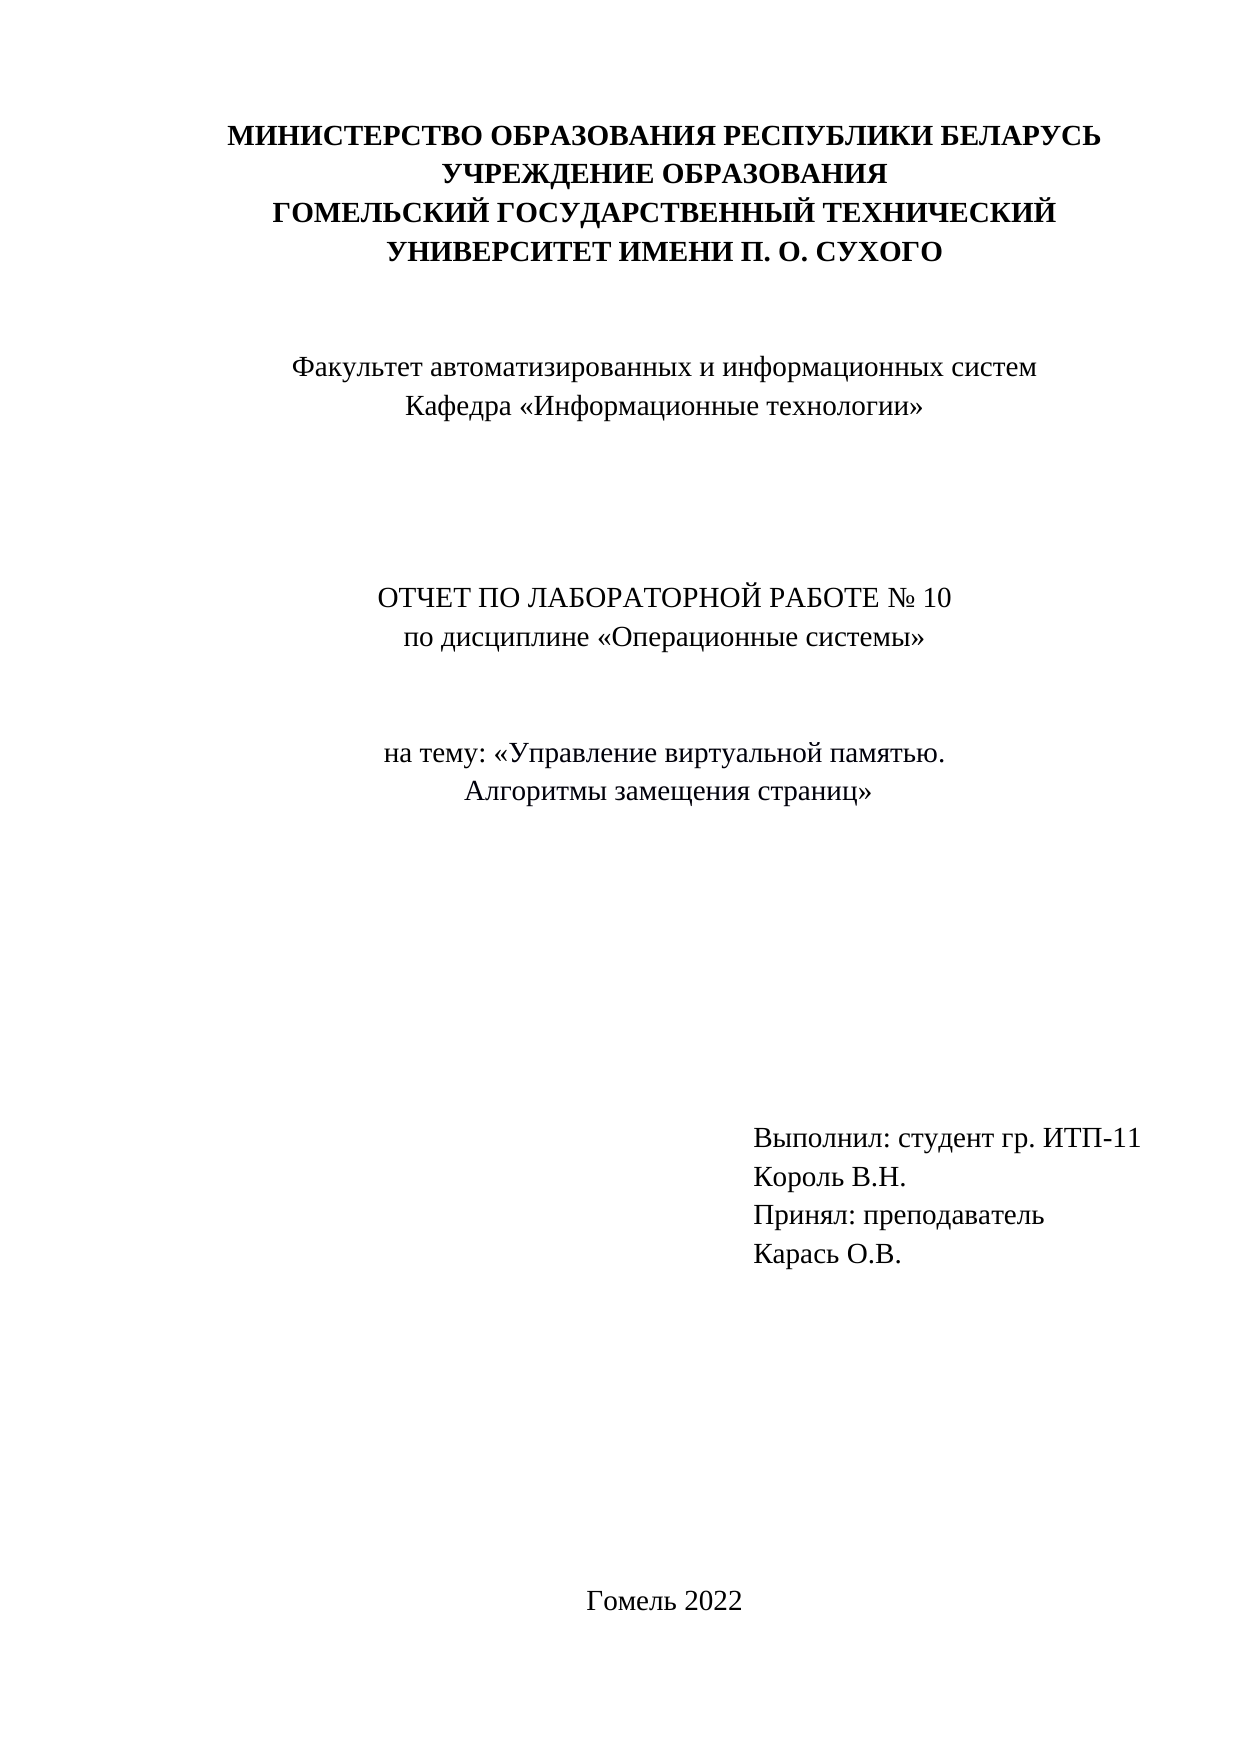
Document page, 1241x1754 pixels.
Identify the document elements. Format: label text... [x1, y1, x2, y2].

text МИНИСТЕРСТВО ОБРАЗОВАНИЯ РЕСПУБЛИКИ БЕЛАРУСЬ [177, 118, 1152, 152]
text УЧРЕЖДЕНИЕ ОБРАЗОВАНИЯ [177, 157, 1152, 190]
text Карась О.В. [177, 1236, 1152, 1269]
text Кафедра «Информационные технологии» [177, 388, 1152, 421]
text Король В.Н. [177, 1159, 1152, 1192]
text ГОМЕЛЬСКИЙ ГОСУДАРСТВЕННЫЙ ТЕХНИЧЕСКИЙ УНИВЕРСИТЕТ ИМЕНИ П. О. СУХОГО [177, 195, 1152, 267]
text по дисциплине «Операционные системы» [177, 619, 1152, 653]
text ОТЧЕТ ПО ЛАБОРАТОРНОЙ РАБОТЕ № 10 [177, 581, 1152, 614]
text Принял: преподаватель [177, 1197, 1152, 1231]
text Выполнил: студент гр. ИТП-11 [177, 1120, 1152, 1154]
text Алгоритмы замещения страниц» [177, 773, 1152, 807]
text на тему: «Управление виртуальной памятью. [177, 735, 1152, 768]
text Факультет автоматизированных и информационных систем [177, 349, 1152, 383]
text Гомель 2022 [177, 1583, 1152, 1616]
